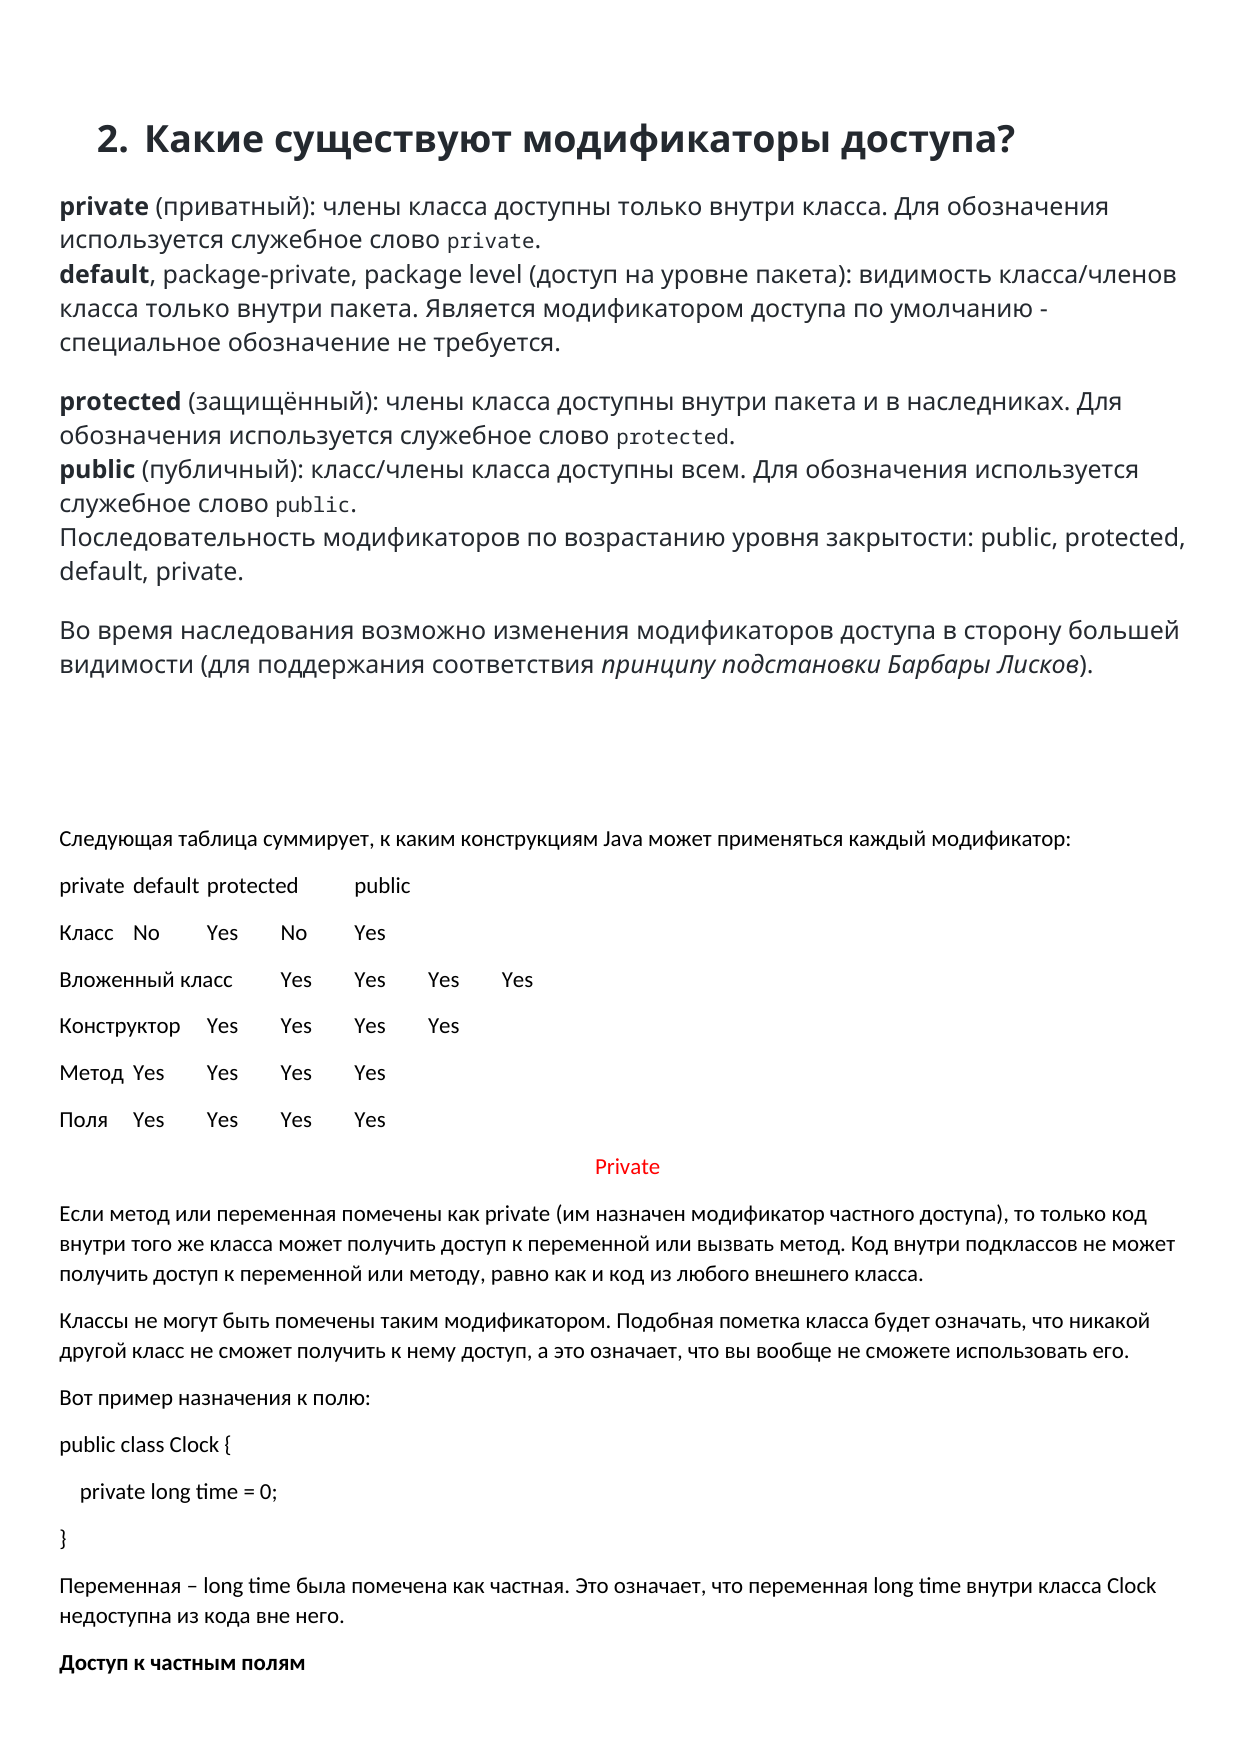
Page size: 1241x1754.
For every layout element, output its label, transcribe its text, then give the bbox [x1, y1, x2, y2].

text Private [59, 1152, 1196, 1180]
text Конструктор Yes Yes Yes Yes [59, 1012, 1196, 1039]
text private long time = 0; [59, 1477, 1196, 1505]
text Последовательность модификаторов по возрастанию уровня закрытости: public, protected, default, private. [59, 520, 1196, 588]
text Переменная – long time была помечена как частная. Это означает, что переменная long time внутри класса Clock недоступна из кода вне него. [59, 1571, 1196, 1629]
text Вложенный класс Yes Yes Yes Yes [59, 965, 1196, 993]
text default, package-private, package level (доступ на уровне пакета): видимость класса/членов класса только внутри пакета. Является модификатором доступа по умолчанию - специальное обозначение не требуется. [59, 256, 1196, 358]
text Класс No Yes No Yes [59, 918, 1196, 946]
text } [59, 1524, 1196, 1552]
text private (приватный): члены класса доступны только внутри класса. Для обозначения используется служебное слово private. [59, 188, 1196, 256]
text private default protected public [59, 871, 1196, 899]
subtitle Какие существуют модификаторы доступа? [97, 112, 1196, 163]
text Если метод или переменная помечены как private (им назначен модификатор частного доступа), то только код внутри того же класса может получить доступ к переменной или вызвать метод. Код внутри подклассов не может получить доступ к переменной или методу, равно как и код из любого внешнего класса. [59, 1199, 1196, 1287]
text public class Clock { [59, 1430, 1196, 1458]
text Следующая таблица суммирует, к каким конструкциям Java может применяться каждый модификатор: [59, 824, 1196, 852]
text Классы не могут быть помечены таким модификатором. Подобная пометка класса будет означать, что никакой другой класс не сможет получить к нему доступ, а это означает, что вы вообще не сможете использовать его. [59, 1306, 1196, 1364]
text Поля Yes Yes Yes Yes [59, 1105, 1196, 1133]
text protected (защищённый): члены класса доступны внутри пакета и в наследниках. Для обозначения используется служебное слово protected. [59, 383, 1196, 452]
text Вот пример назначения к полю: [59, 1383, 1196, 1411]
text Доступ к частным полям [59, 1648, 1196, 1676]
text Метод Yes Yes Yes Yes [59, 1058, 1196, 1086]
text Во время наследования возможно изменения модификаторов доступа в сторону большей видимости (для поддержания соответствия принципу подстановки Барбары Лисков). [59, 613, 1196, 681]
text public (публичный): класс/члены класса доступны всем. Для обозначения используется служебное слово public. [59, 452, 1196, 520]
